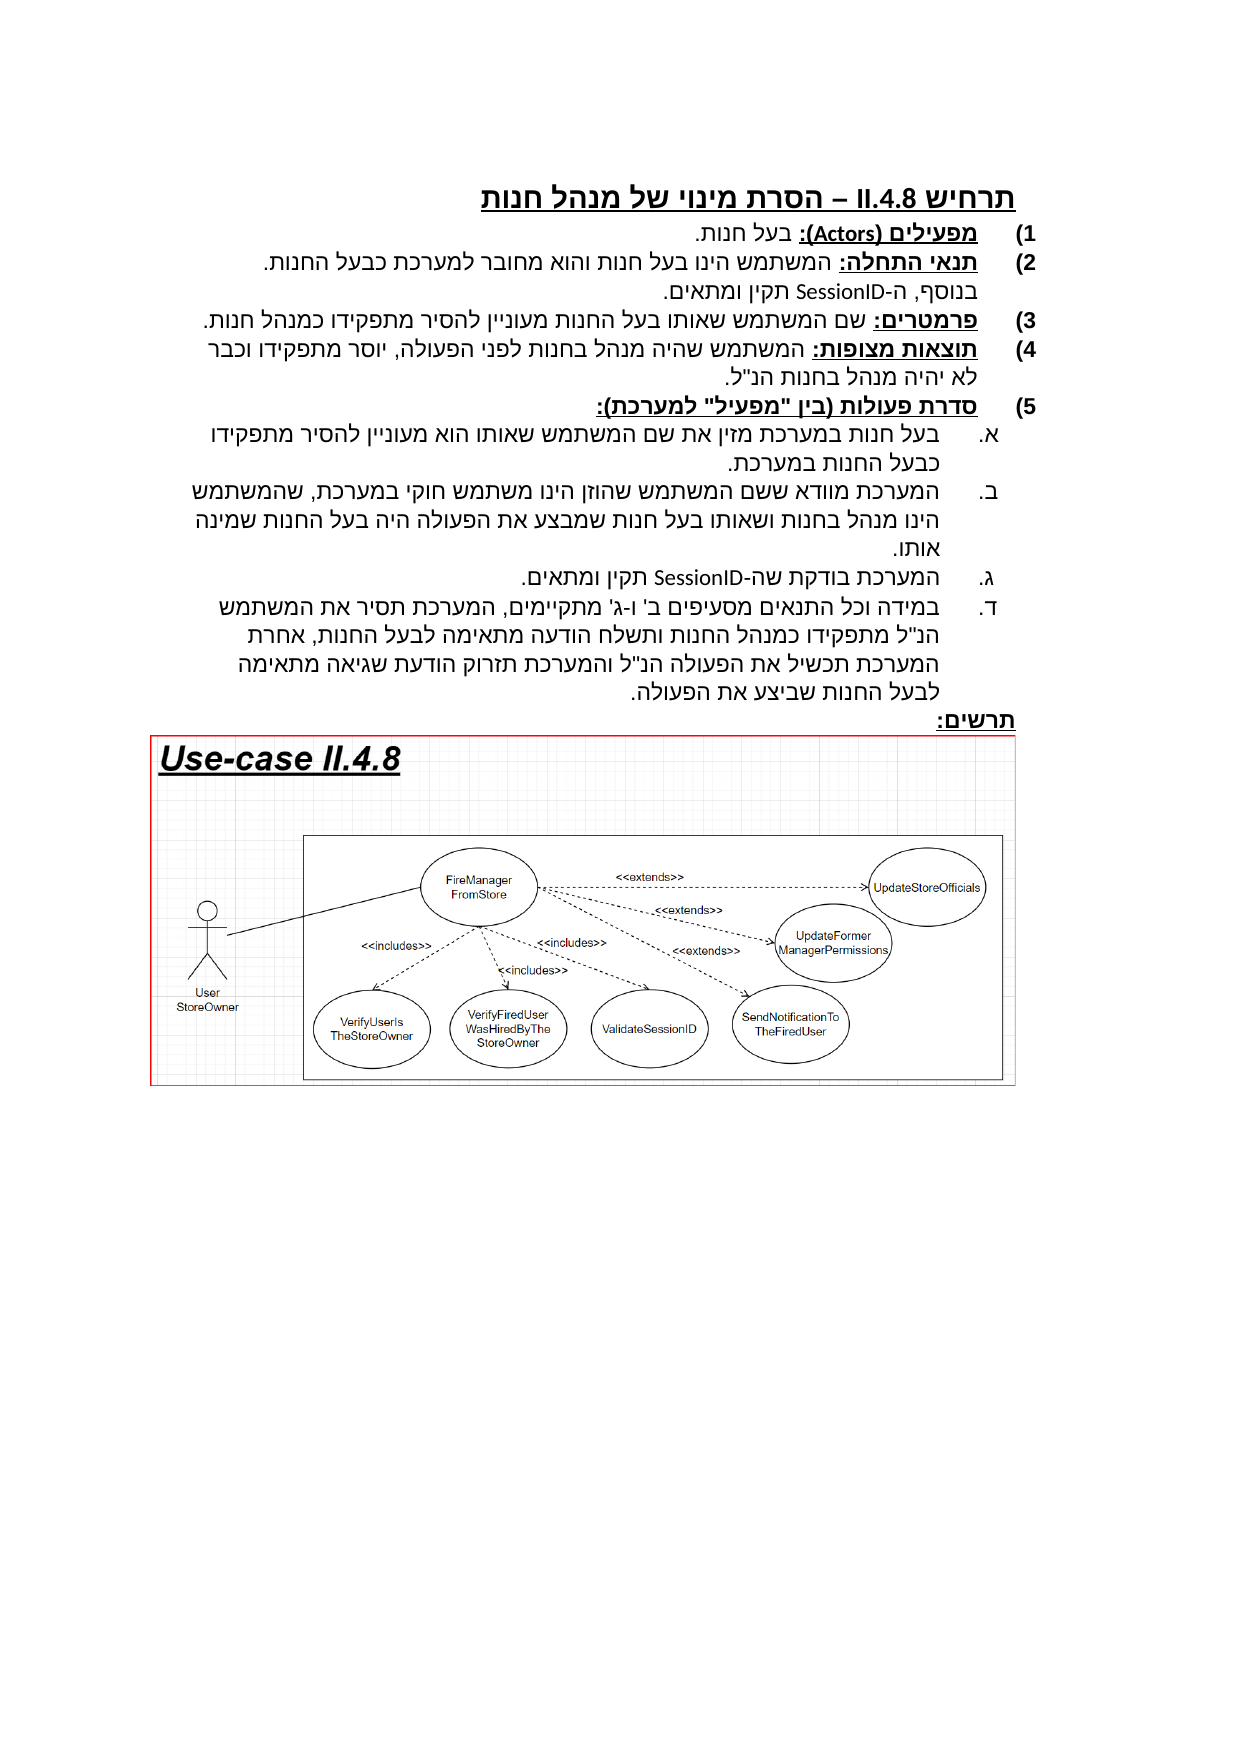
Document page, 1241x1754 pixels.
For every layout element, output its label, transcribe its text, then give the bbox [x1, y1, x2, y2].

list תנאי התחלה: המשתמש הינו בעל חנות והוא מחובר למערכת כבעל החנות. בנוסף, ה-SessionID תקין ומתאים. [187, 249, 1016, 305]
list פרמטרים: שם המשתמש שאותו בעל החנות מעוניין להסיר מתפקידו כמנהל חנות. [187, 307, 1016, 334]
list מפעילים (Actors): בעל חנות. [187, 219, 1016, 247]
list תוצאות מצופות: המשתמש שהיה מנהל בחנות לפני הפעולה, יוסר מתפקידו וכבר לא יהיה מנהל בחנות הנ"ל. [187, 336, 1016, 391]
list במידה וכל התנאים מסעיפים ב' ו-ג' מתקיימים, המערכת תסיר את המשתמש הנ"ל מתפקידו כמנהל החנות ותשלח הודעה מתאימה לבעל החנות, אחרת המערכת תכשיל את הפעולה הנ"ל והמערכת תזרוק הודעת שגיאה מתאימה לבעל החנות שביצע את הפעולה. [187, 594, 978, 705]
text תרשים: [187, 707, 1016, 734]
list המערכת מוודא ששם המשתמש שהוזן הינו משתמש חוקי במערכת, שהמשתמש הינו מנהל בחנות ושאותו בעל חנות שמבצע את הפעולה היה בעל החנות שמינה אותו. [187, 478, 978, 561]
text תרחיש II.4.8 – הסרת מינוי של מנהל חנות [187, 180, 1016, 216]
list בעל חנות במערכת מזין את שם המשתמש שאותו הוא מעוניין להסיר מתפקידו כבעל החנות במערכת. [187, 421, 978, 476]
picture [150, 735, 1016, 1086]
list המערכת בודקת שה-SessionID תקין ומתאים. [187, 563, 978, 591]
list סדרת פעולות (בין "מפעיל" למערכת): [187, 393, 1016, 419]
